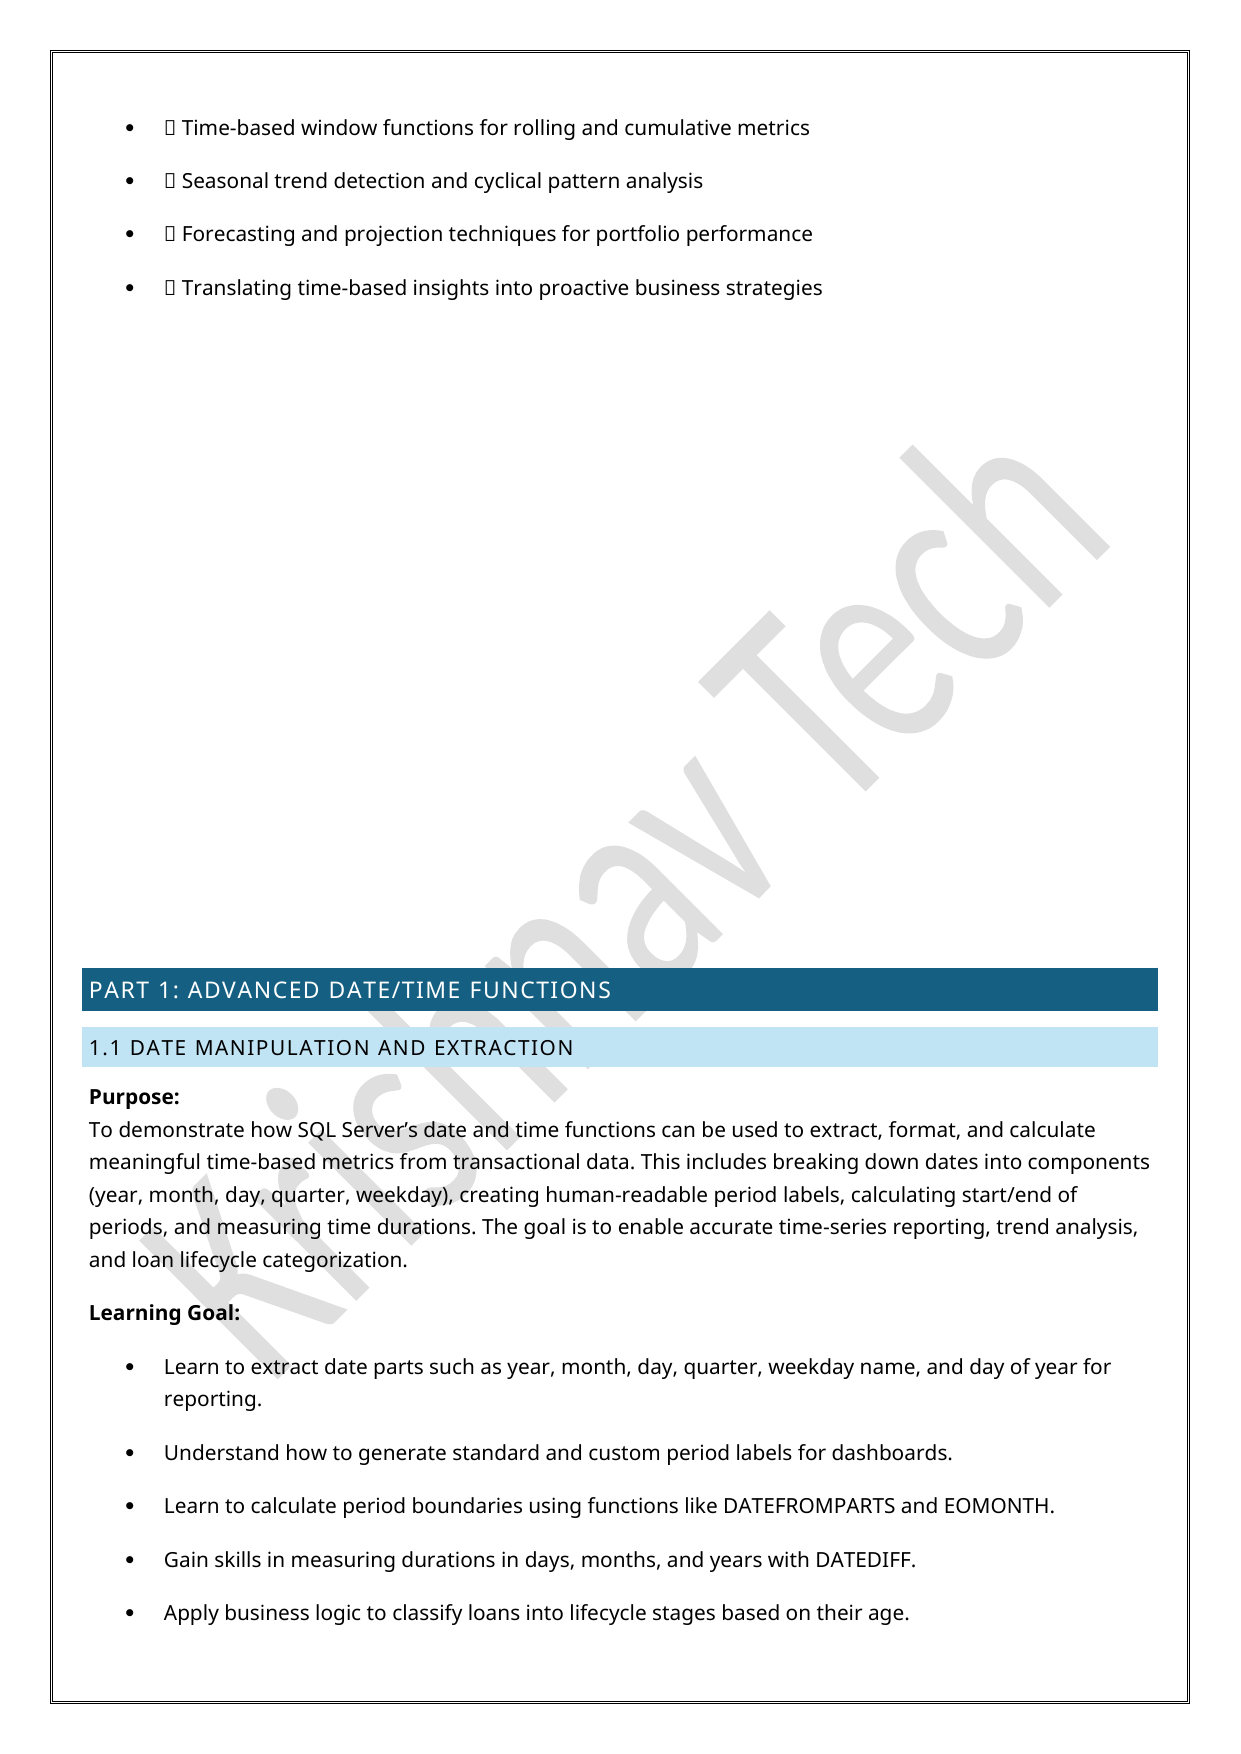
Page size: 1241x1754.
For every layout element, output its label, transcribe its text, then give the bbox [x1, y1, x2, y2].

list ✅ Seasonal trend detection and cyclical pattern analysis [126, 166, 1152, 194]
text Learning Goal: [89, 1298, 1152, 1327]
list Learn to calculate period boundaries using functions like DATEFROMPARTS and EOMONTH. [126, 1491, 1152, 1520]
text Purpose: To demonstrate how SQL Server’s date and time functions can be used to extract, format, and calculate meaningful time-based metrics from transactional data. This includes breaking down dates into components (year, month, day, quarter, weekday), creating human-readable period labels, calculating start/end of periods, and measuring time durations. The goal is to enable accurate time-series reporting, trend analysis, and loan lifecycle categorization. [89, 1082, 1152, 1273]
list Gain skills in measuring durations in days, months, and years with DATEDIFF. [126, 1545, 1152, 1573]
subtitle 1.1 Date Manipulation and Extraction [89, 1033, 1152, 1061]
subtitle PART 1: ADVANCED DATE/TIME FUNCTIONS [89, 974, 1152, 1005]
list ✅ Forecasting and projection techniques for portfolio performance [126, 219, 1152, 248]
list Apply business logic to classify loans into lifecycle stages based on their age. [126, 1598, 1152, 1627]
list ✅ Time-based window functions for rolling and cumulative metrics [126, 113, 1152, 141]
list Learn to extract date parts such as year, month, day, quarter, weekday name, and day of year for reporting. [126, 1352, 1152, 1413]
list Understand how to generate standard and custom period labels for dashboards. [126, 1438, 1152, 1466]
list ✅ Translating time-based insights into proactive business strategies [126, 273, 1152, 301]
